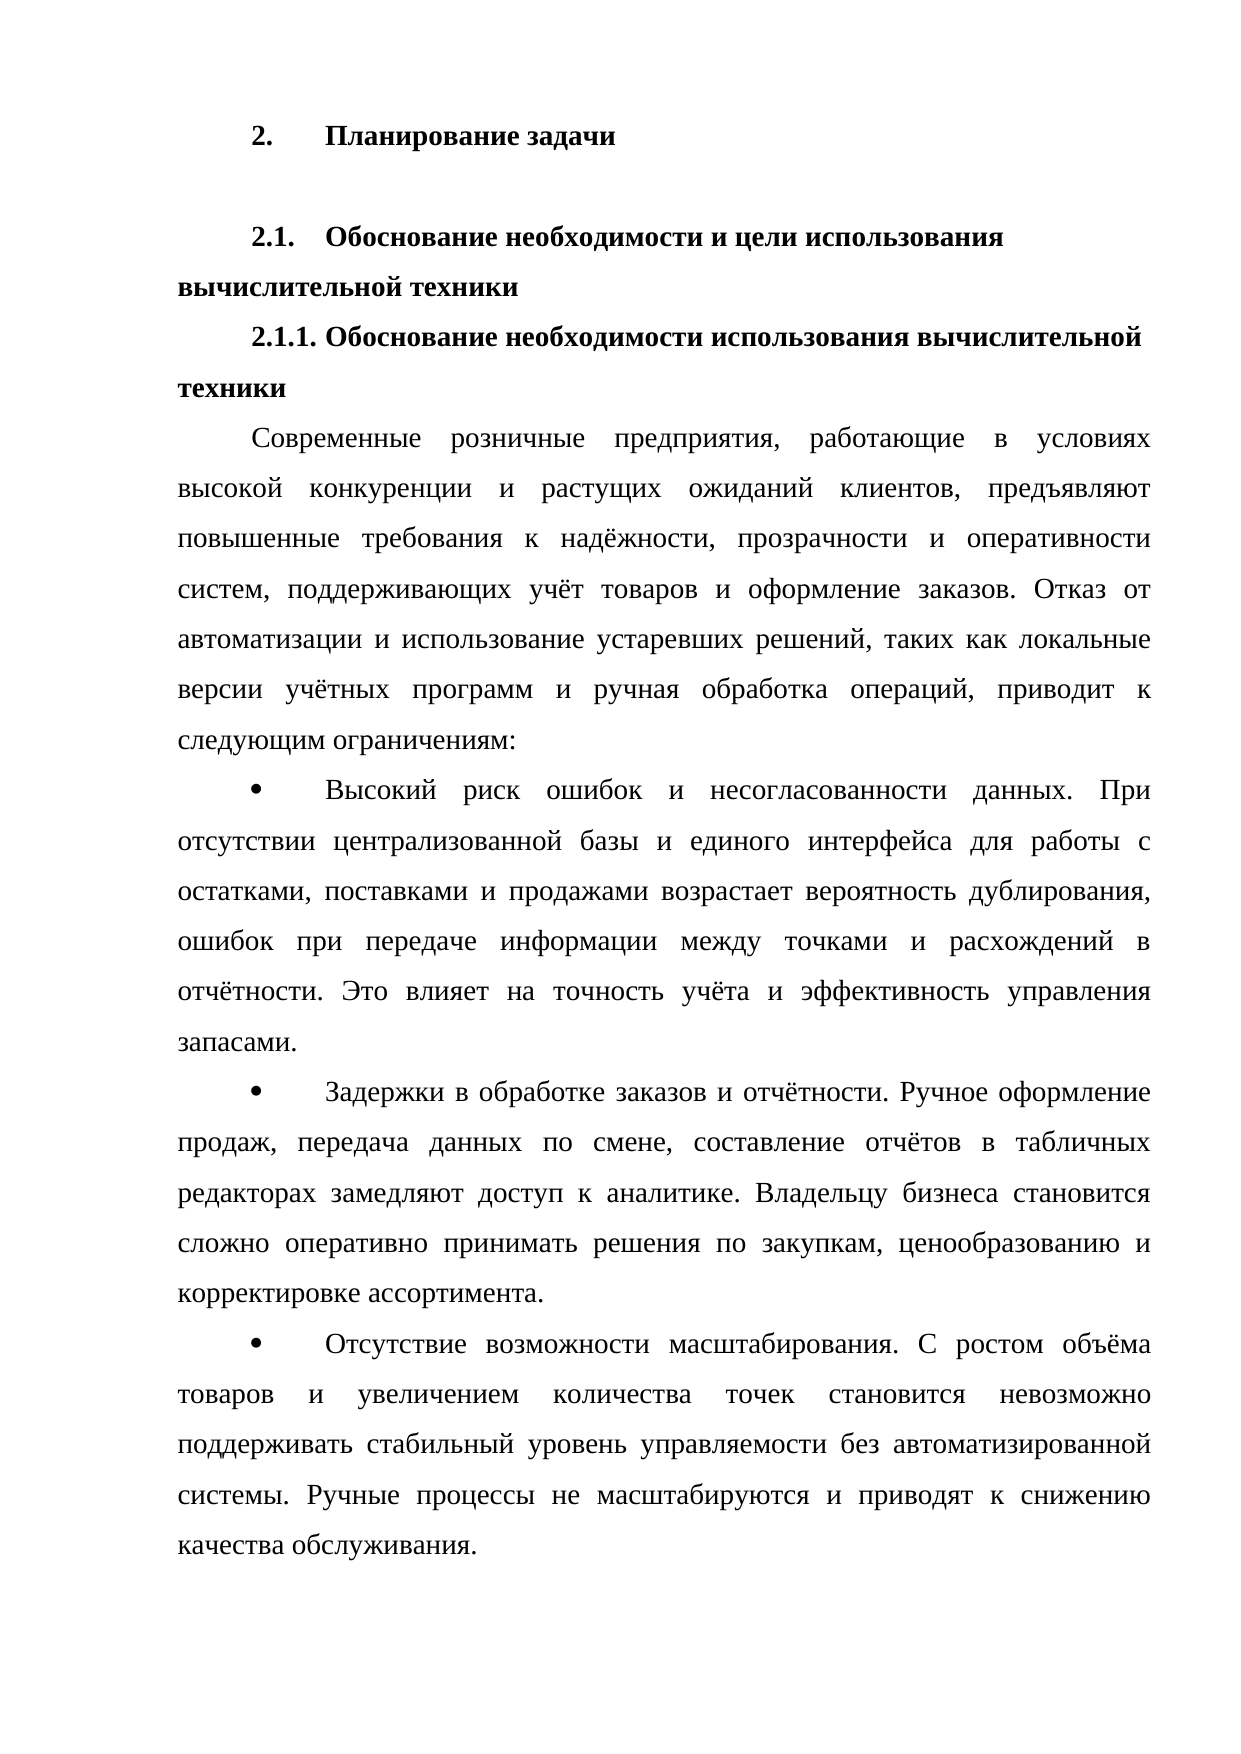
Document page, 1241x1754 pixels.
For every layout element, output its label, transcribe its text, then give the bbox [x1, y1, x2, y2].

list Высокий риск ошибок и несогласованности данных. При отсутствии централизованной базы и единого интерфейса для работы с остатками, поставками и продажами возрастает вероятность дублирования, ошибок при передаче информации между точками и расхождений в отчётности. Это влияет на точность учёта и эффективность управления запасами. [177, 772, 1152, 1057]
list Обоснование необходимости использования вычислительной техники [177, 319, 1152, 403]
list Обоснование необходимости и цели использования вычислительной техники [177, 219, 1152, 303]
text Современные розничные предприятия, работающие в условиях высокой конкуренции и растущих ожиданий клиентов, предъявляют повышенные требования к надёжности, прозрачности и оперативности систем, поддерживающих учёт товаров и оформление заказов. Отказ от автоматизации и использование устаревших решений, таких как локальные версии учётных программ и ручная обработка операций, приводит к следующим ограничениям: [177, 420, 1152, 755]
list Отсутствие возможности масштабирования. С ростом объёма товаров и увеличением количества точек становится невозможно поддерживать стабильный уровень управляемости без автоматизированной системы. Ручные процессы не масштабируются и приводят к снижению качества обслуживания. [177, 1326, 1152, 1561]
list Задержки в обработке заказов и отчётности. Ручное оформление продаж, передача данных по смене, составление отчётов в табличных редакторах замедляют доступ к аналитике. Владельцу бизнеса становится сложно оперативно принимать решения по закупкам, ценообразованию и корректировке ассортимента. [177, 1074, 1152, 1309]
text Планирование задачи [177, 118, 1152, 152]
